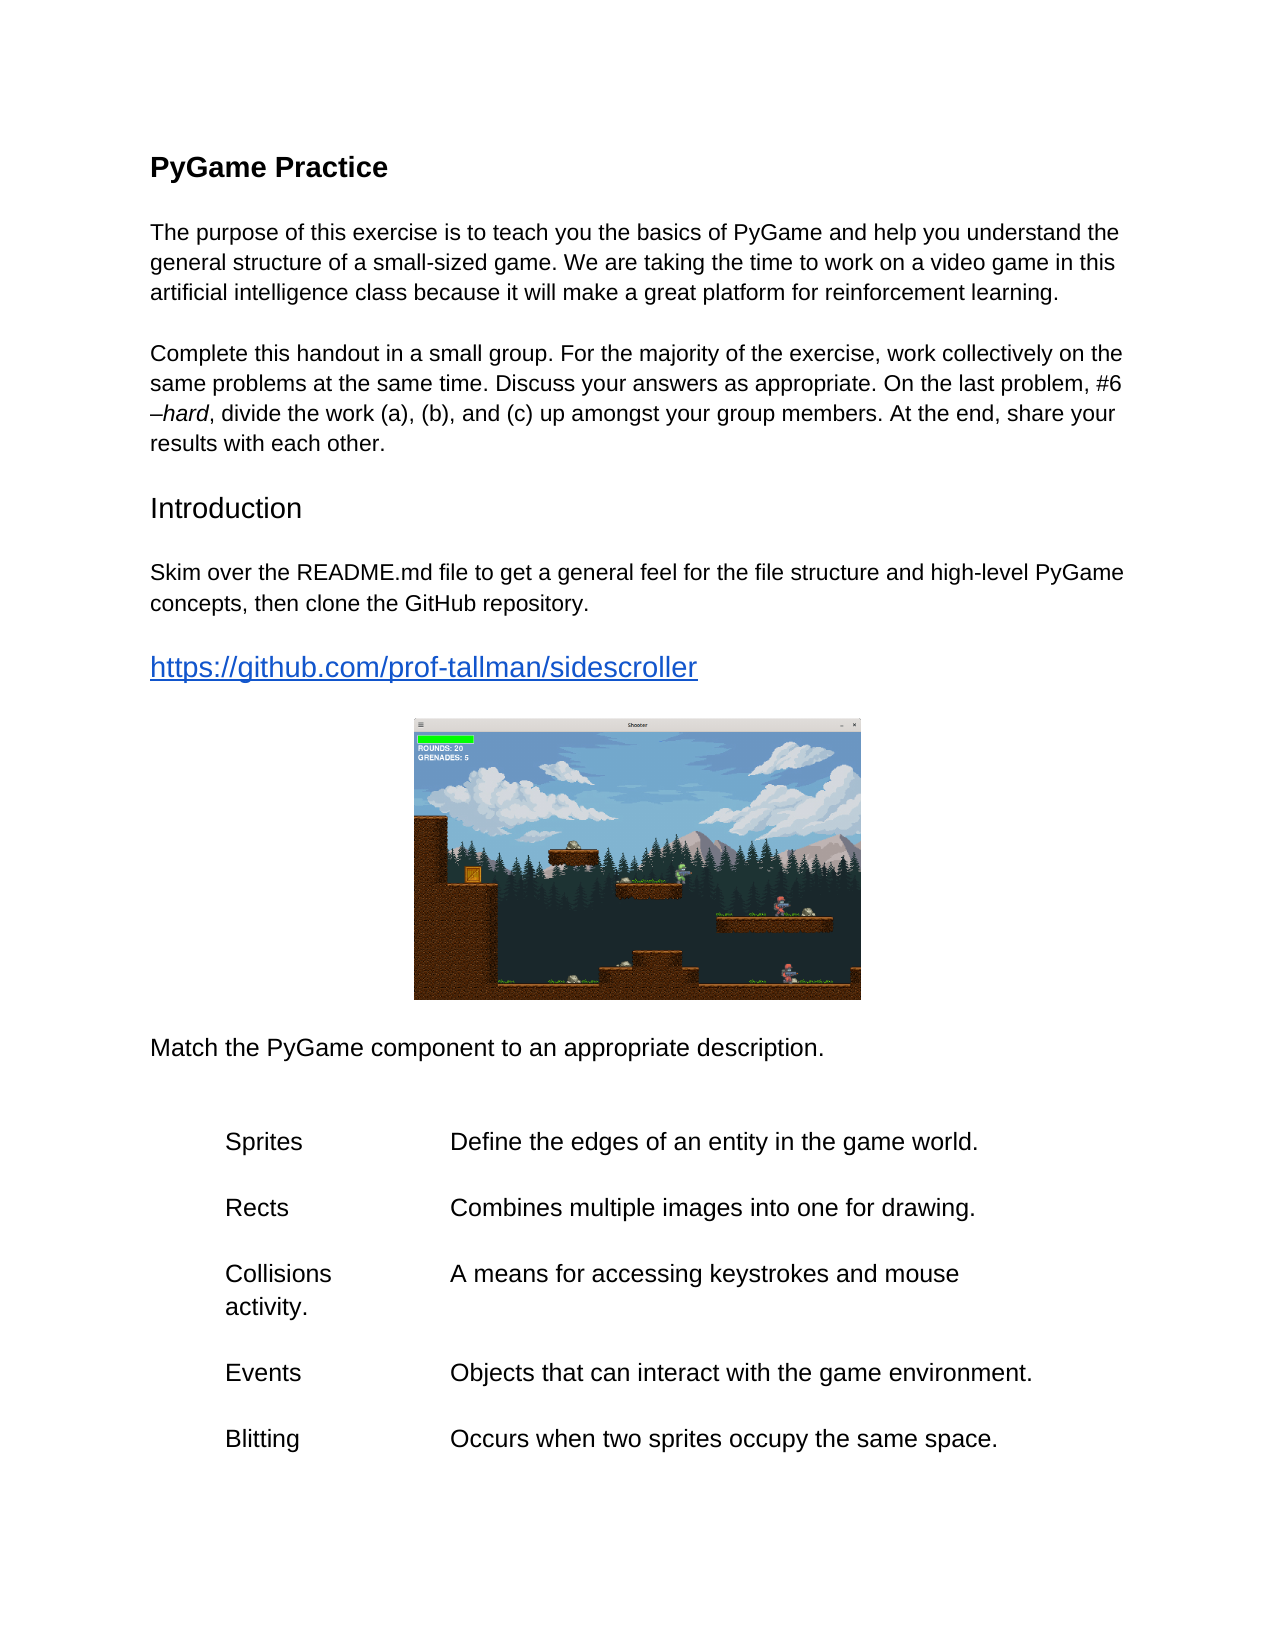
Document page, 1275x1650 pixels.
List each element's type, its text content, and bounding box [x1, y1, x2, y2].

text Introduction [150, 491, 1125, 524]
text Blitting Occurs when two sprites occupy the same space. [225, 1424, 1050, 1453]
text Skim over the README.md file to get a general feel for the file structure and high-level PyGame concepts, then clone the GitHub repository. [150, 559, 1125, 616]
text Complete this handout in a small group. For the majority of the exercise, work collectively on the same problems at the same time. Discuss your answers as appropriate. On the last problem, #6 –hard, divide the work (a), (b), and (c) up amongst your group members. At the end, share your results with each other. [150, 339, 1125, 457]
picture [414, 718, 861, 1000]
text The purpose of this exercise is to teach you the basics of PyGame and help you understand the general structure of a small-sized game. We are taking the time to work on a video game in this artificial intelligence class because it will make a great platform for reinforcement learning. [150, 219, 1125, 306]
text Collisions A means for accessing keystrokes and mouse activity. [225, 1259, 1050, 1321]
text Events Objects that can interact with the game environment. [225, 1358, 1050, 1387]
text Sprites Define the edges of an entity in the game world. [225, 1127, 1050, 1156]
text Rects Combines multiple images into one for drawing. [225, 1193, 1050, 1222]
text PyGame Practice [150, 150, 1125, 183]
text Match the PyGame component to an appropriate description. [150, 1033, 1125, 1062]
text https://github.com/prof-tallman/sidescroller [150, 650, 1125, 683]
